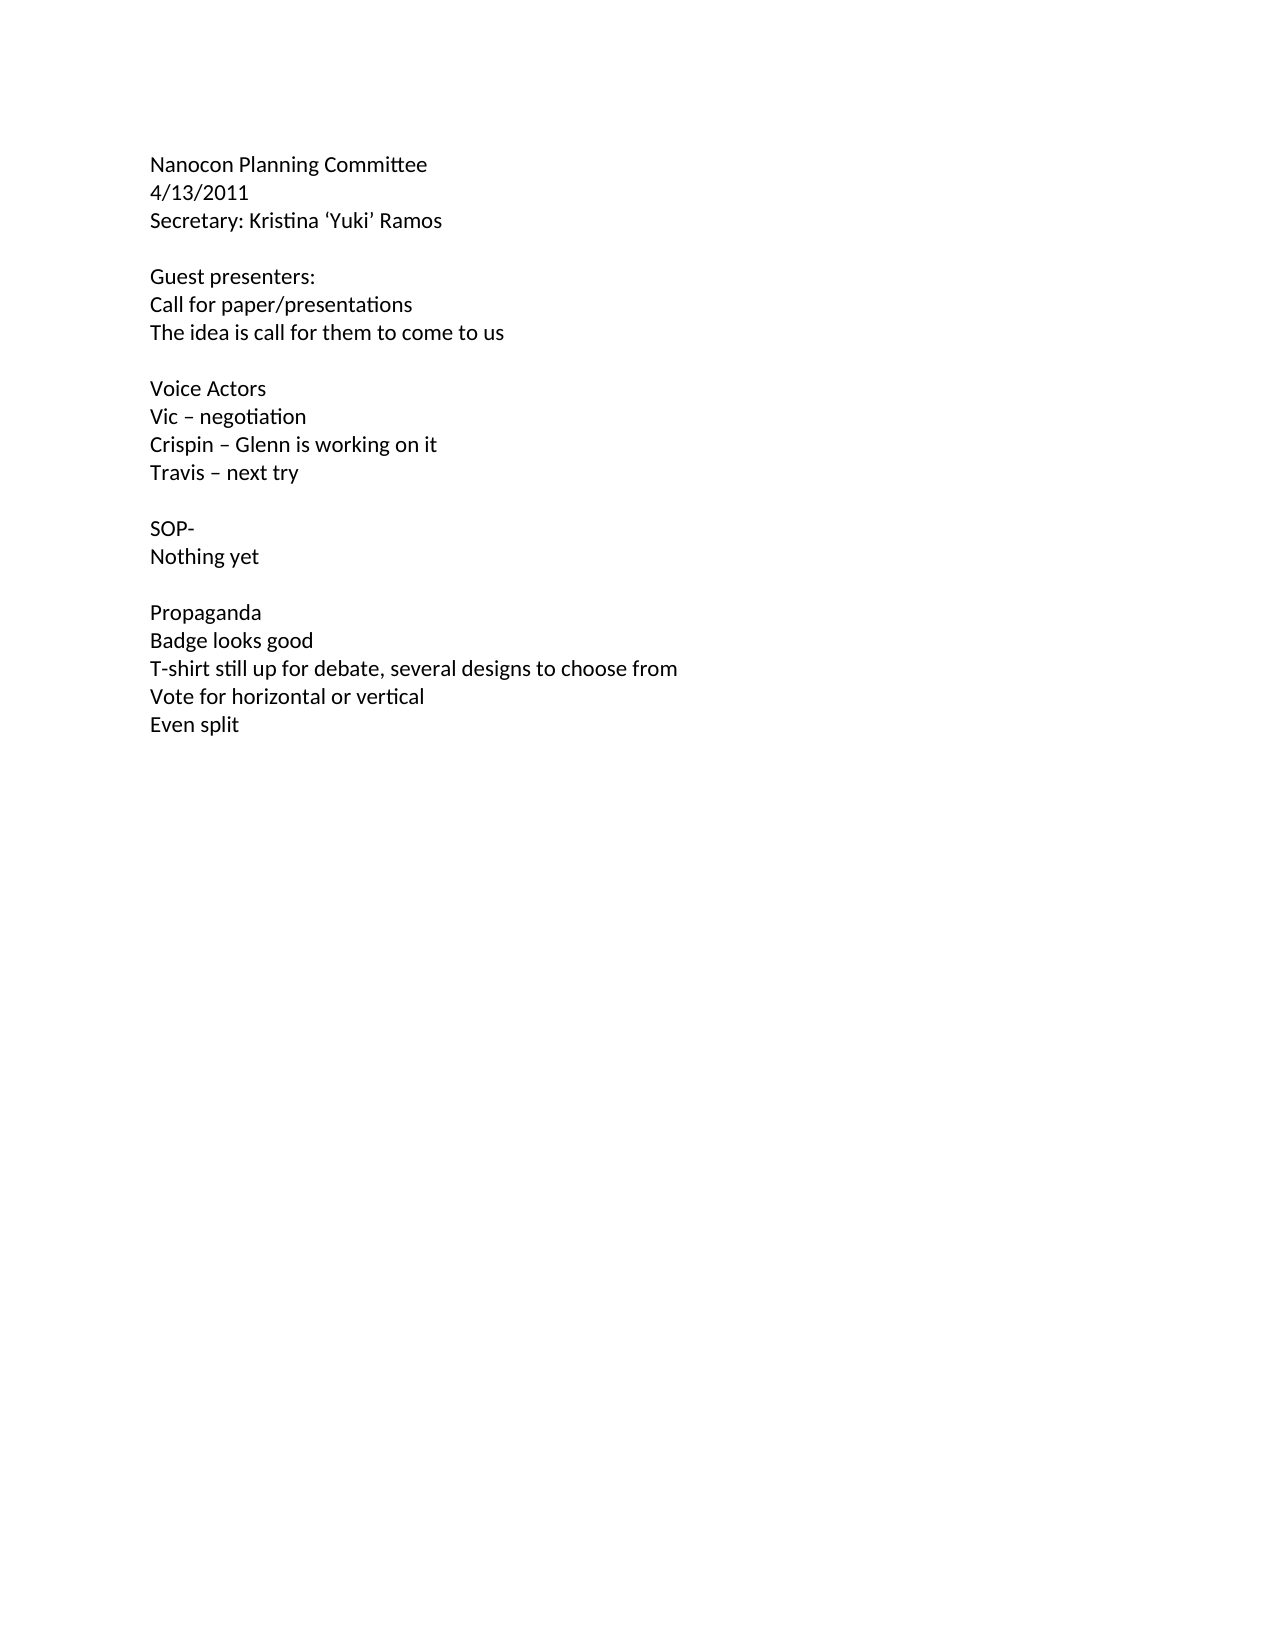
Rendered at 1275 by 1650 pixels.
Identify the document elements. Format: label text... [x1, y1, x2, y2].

text Nothing yet [150, 542, 1125, 570]
text Propaganda [150, 598, 1125, 626]
text SOP- [150, 514, 1125, 542]
text Call for paper/presentations [150, 290, 1125, 318]
text Vic – negotiation [150, 402, 1125, 430]
text Even split [150, 710, 1125, 738]
text Crispin – Glenn is working on it [150, 430, 1125, 458]
text The idea is call for them to come to us [150, 318, 1125, 346]
text Secretary: Kristina ‘Yuki’ Ramos [150, 206, 1125, 234]
text Travis – next try [150, 458, 1125, 486]
text Voice Actors [150, 374, 1125, 402]
text Nanocon Planning Committee [150, 150, 1125, 178]
text Vote for horizontal or vertical [150, 682, 1125, 710]
text Guest presenters: [150, 262, 1125, 290]
text 4/13/2011 [150, 178, 1125, 206]
text T-shirt still up for debate, several designs to choose from [150, 654, 1125, 682]
text Badge looks good [150, 626, 1125, 654]
